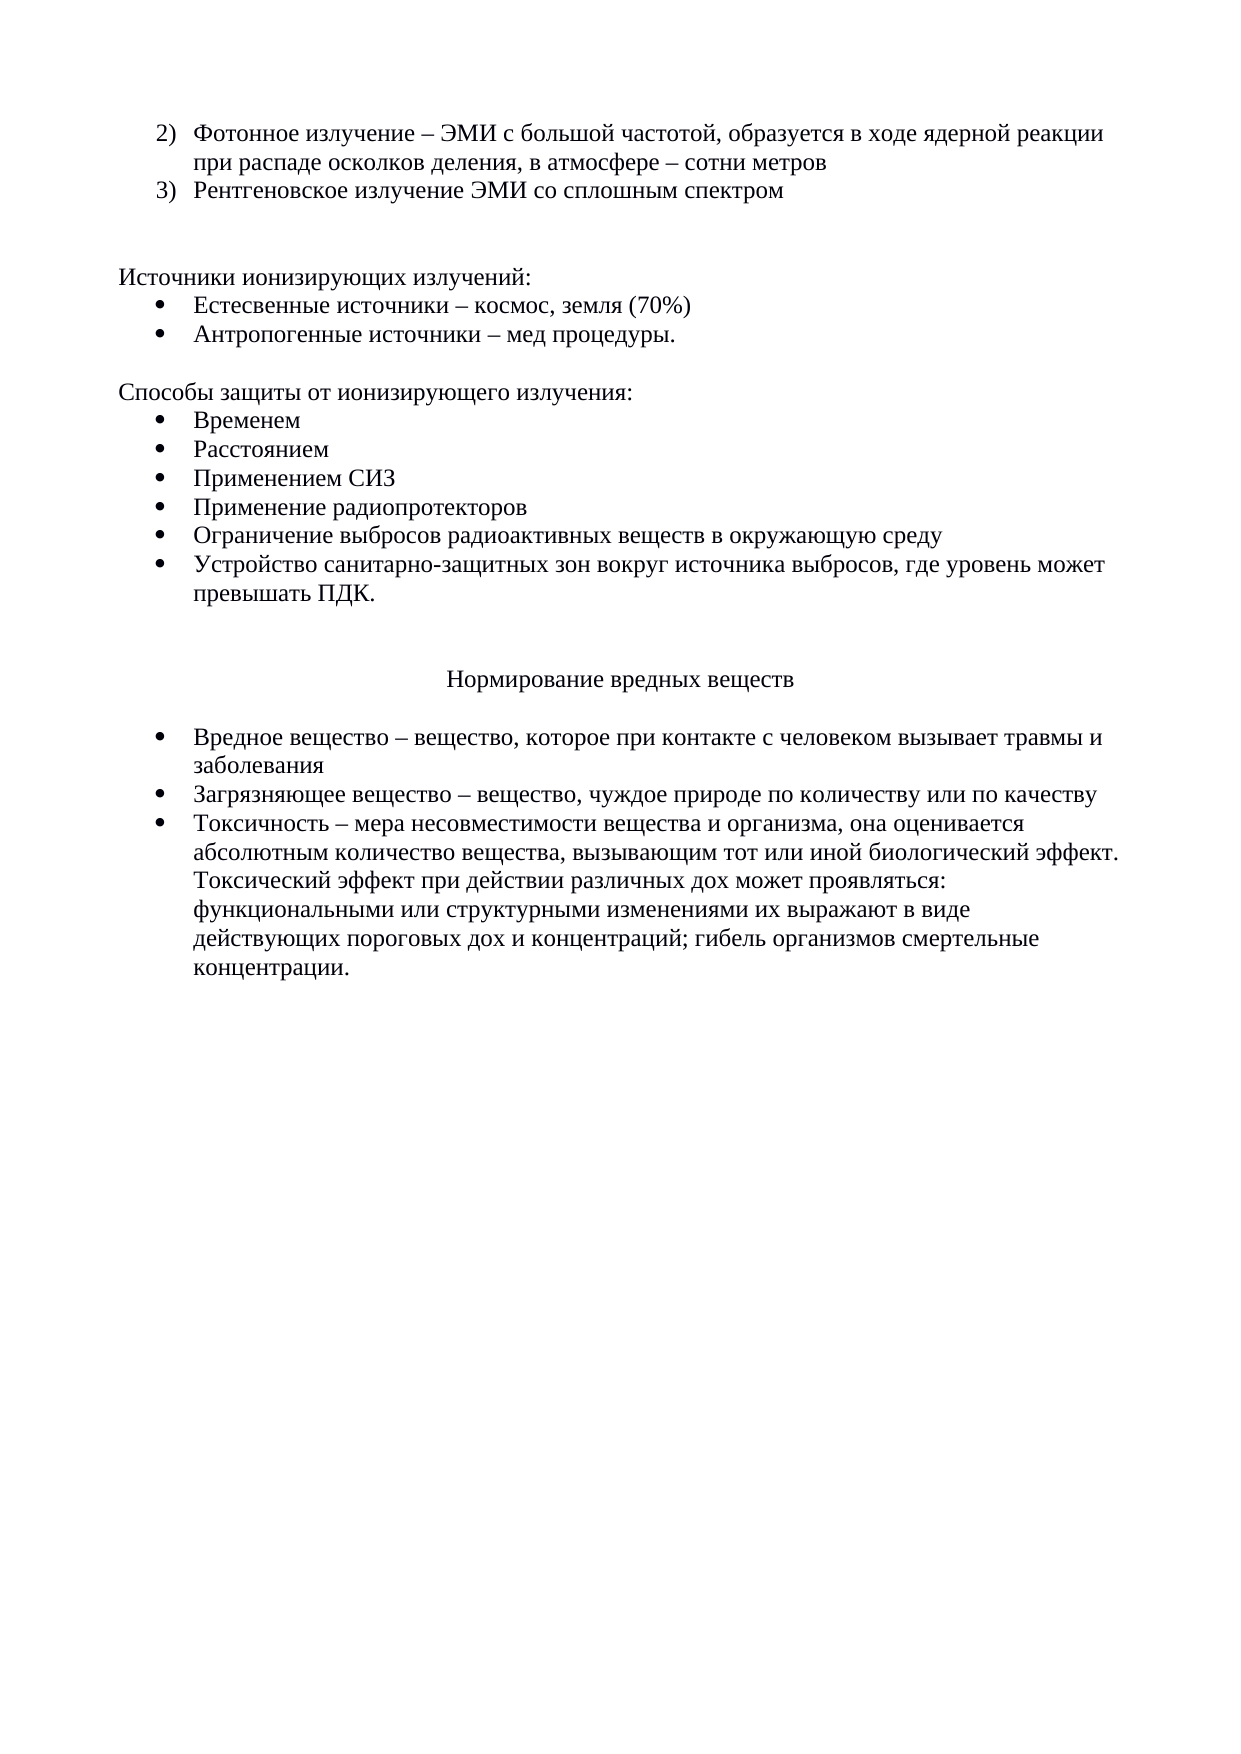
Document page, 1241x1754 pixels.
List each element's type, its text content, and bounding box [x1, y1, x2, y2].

text Источники ионизирующих излучений: [118, 262, 1122, 291]
list Естесвенные источники – космос, земля (70%) [156, 291, 1122, 319]
list Токсичность – мера несовместимости вещества и организма, она оценивается абсолютным количество вещества, вызывающим тот или иной биологический эффект. Токсический эффект при действии различных дох может проявляться: функциональными или структурными изменениями их выражают в виде действующих пороговых дох и концентраций; гибель организмов смертельные концентрации. [156, 808, 1122, 981]
list Загрязняющее вещество – вещество, чуждое природе по количеству или по качеству [156, 779, 1122, 808]
list Рентгеновское излучение ЭМИ со сплошным спектром [156, 176, 1122, 204]
list Устройство санитарно-защитных зон вокруг источника выбросов, где уровень может превышать ПДК. [156, 549, 1122, 607]
list Расстоянием [156, 434, 1122, 463]
list Фотонное излучение – ЭМИ с большой частотой, образуется в ходе ядерной реакции при распаде осколков деления, в атмосфере – сотни метров [156, 118, 1122, 176]
list Применением СИЗ [156, 463, 1122, 492]
text Нормирование вредных веществ [118, 664, 1122, 693]
list Ограничение выбросов радиоактивных веществ в окружающую среду [156, 521, 1122, 549]
list Временем [156, 406, 1122, 434]
list Применение радиопротекторов [156, 492, 1122, 521]
list Антропогенные источники – мед процедуры. [156, 319, 1122, 348]
text Способы защиты от ионизирующего излучения: [118, 377, 1122, 406]
list Вредное вещество – вещество, которое при контакте с человеком вызывает травмы и заболевания [156, 722, 1122, 779]
